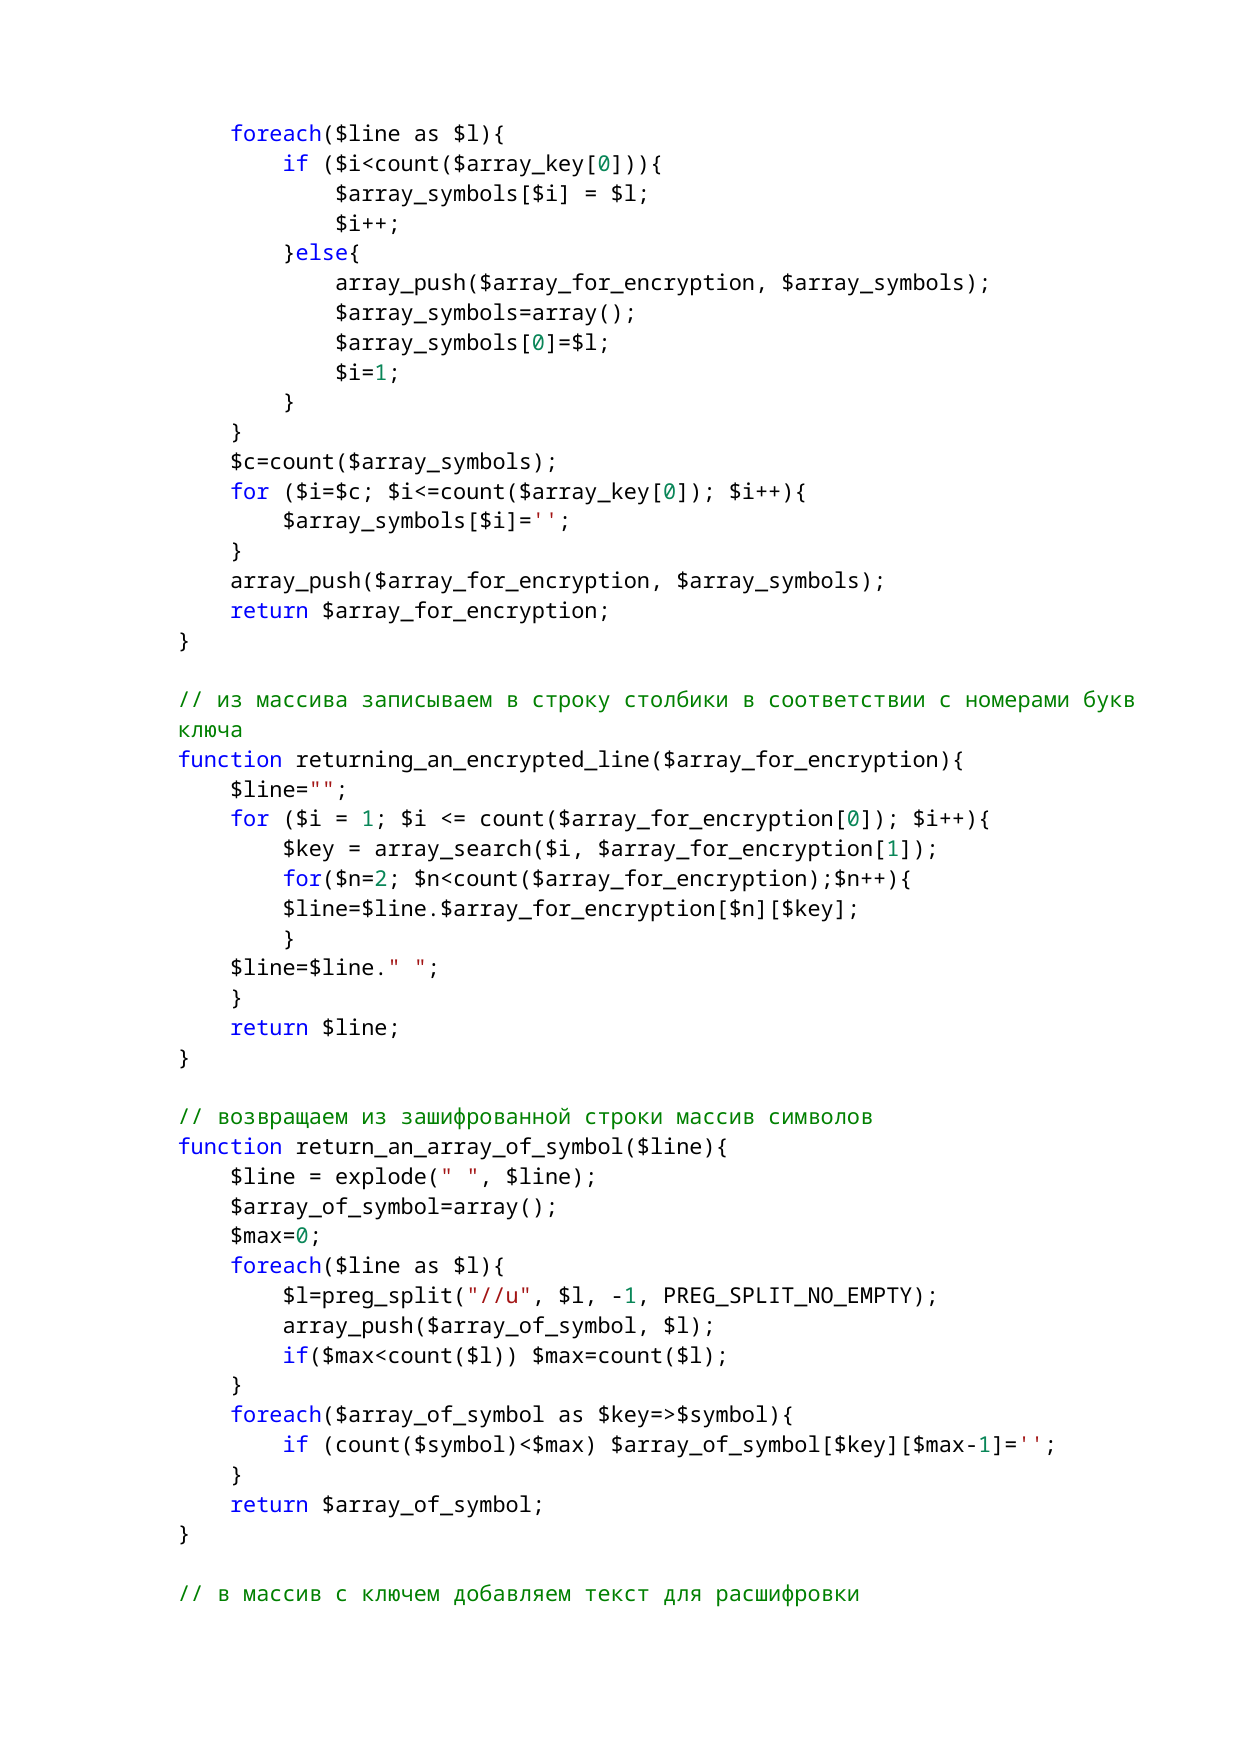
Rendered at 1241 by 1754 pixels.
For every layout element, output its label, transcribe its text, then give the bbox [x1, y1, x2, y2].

text $line=$line.$array_for_encryption[$n][$key]; [177, 893, 1152, 922]
text $line = explode(" ", $line); [177, 1161, 1152, 1191]
text for ($i=$c; $i<=count($array_key[0]); $i++){ [177, 476, 1152, 505]
text foreach($array_of_symbol as $key=>$symbol){ [177, 1399, 1152, 1429]
text // из массива записываем в строку столбики в соответствии с номерами букв ключа [177, 684, 1152, 744]
text } [177, 624, 1152, 654]
text array_push($array_for_encryption, $array_symbols); [177, 267, 1152, 297]
text foreach($line as $l){ [177, 118, 1152, 148]
text }else{ [177, 237, 1152, 267]
text // в массив с ключем добавляем текст для расшифровки [177, 1578, 1152, 1608]
text } [177, 982, 1152, 1012]
text $i++; [177, 207, 1152, 237]
text $i=1; [177, 356, 1152, 386]
text } [177, 1518, 1152, 1548]
text } [177, 1042, 1152, 1071]
text $c=count($array_symbols); [177, 446, 1152, 476]
text // возвращаем из зашифрованной строки массив символов [177, 1101, 1152, 1131]
text $key = array_search($i, $array_for_encryption[1]); [177, 833, 1152, 863]
text array_push($array_for_encryption, $array_symbols); [177, 565, 1152, 595]
text if ($i<count($array_key[0])){ [177, 148, 1152, 178]
text foreach($line as $l){ [177, 1250, 1152, 1280]
text for ($i = 1; $i <= count($array_for_encryption[0]); $i++){ [177, 803, 1152, 833]
text } [177, 922, 1152, 952]
text $max=0; [177, 1220, 1152, 1250]
text $array_symbols=array(); [177, 297, 1152, 327]
text } [177, 535, 1152, 565]
text function return_an_array_of_symbol($line){ [177, 1131, 1152, 1161]
text $line=""; [177, 773, 1152, 803]
text $array_symbols[$i] = $l; [177, 178, 1152, 207]
text } [177, 416, 1152, 446]
text } [177, 386, 1152, 416]
text if($max<count($l)) $max=count($l); [177, 1339, 1152, 1369]
text function returning_an_encrypted_line($array_for_encryption){ [177, 744, 1152, 773]
text return $array_of_symbol; [177, 1488, 1152, 1518]
text $array_symbols[0]=$l; [177, 327, 1152, 356]
text $array_symbols[$i]=''; [177, 505, 1152, 535]
text } [177, 1459, 1152, 1488]
text $line=$line." "; [177, 952, 1152, 982]
text if (count($symbol)<$max) $array_of_symbol[$key][$max-1]=''; [177, 1429, 1152, 1459]
text return $array_for_encryption; [177, 595, 1152, 624]
text for($n=2; $n<count($array_for_encryption);$n++){ [177, 863, 1152, 893]
text } [177, 1369, 1152, 1399]
text $array_of_symbol=array(); [177, 1191, 1152, 1220]
text return $line; [177, 1012, 1152, 1042]
text array_push($array_of_symbol, $l); [177, 1310, 1152, 1339]
text $l=preg_split("//u", $l, -1, PREG_SPLIT_NO_EMPTY); [177, 1280, 1152, 1310]
